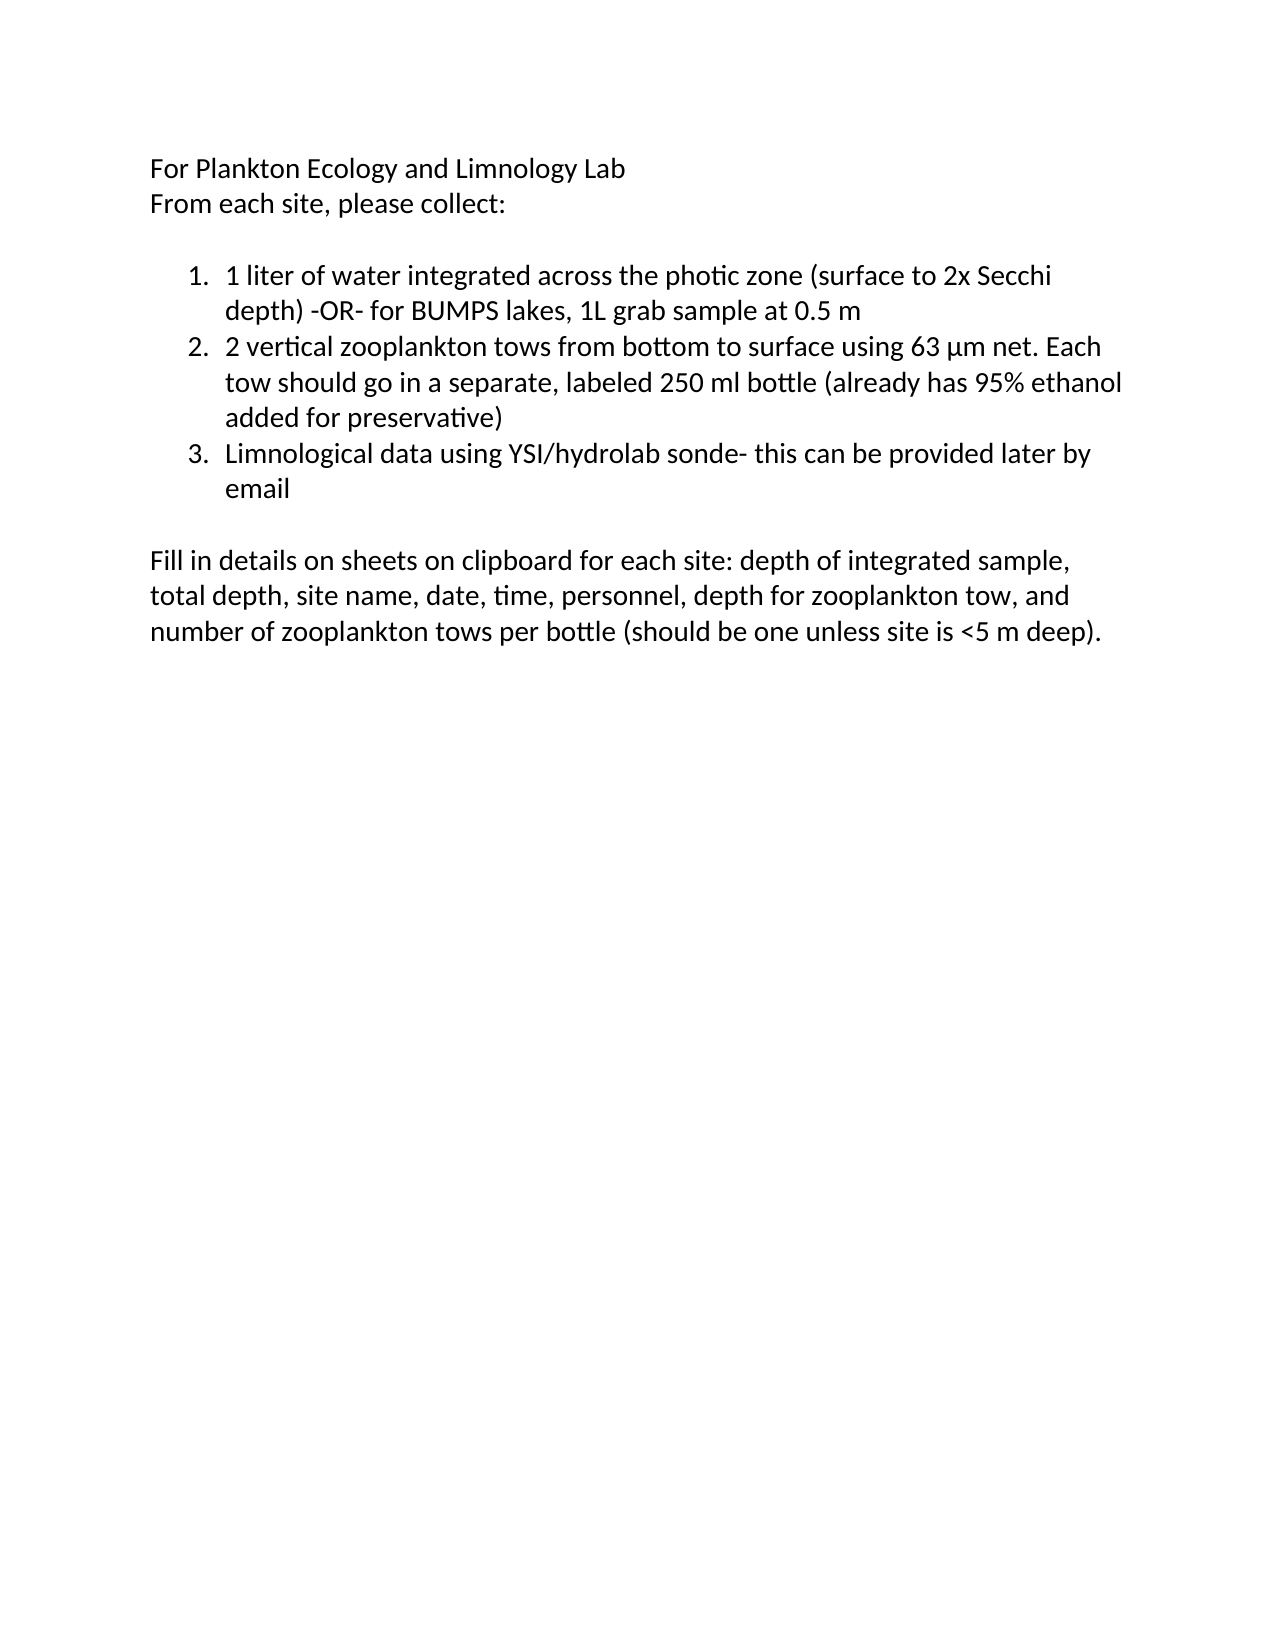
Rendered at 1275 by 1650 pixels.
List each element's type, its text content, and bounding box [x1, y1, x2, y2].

list Limnological data using YSI/hydrolab sonde- this can be provided later by email [187, 435, 1125, 506]
text For Plankton Ecology and Limnology Lab [150, 150, 1125, 186]
list 2 vertical zooplankton tows from bottom to surface using 63 µm net. Each tow should go in a separate, labeled 250 ml bottle (already has 95% ethanol added for preservative) [187, 328, 1125, 435]
list 1 liter of water integrated across the photic zone (surface to 2x Secchi depth) -OR- for BUMPS lakes, 1L grab sample at 0.5 m [187, 257, 1125, 328]
text Fill in details on sheets on clipboard for each site: depth of integrated sample, total depth, site name, date, time, personnel, depth for zooplankton tow, and number of zooplankton tows per bottle (should be one unless site is <5 m deep). [150, 542, 1125, 649]
text From each site, please collect: [150, 186, 1125, 221]
